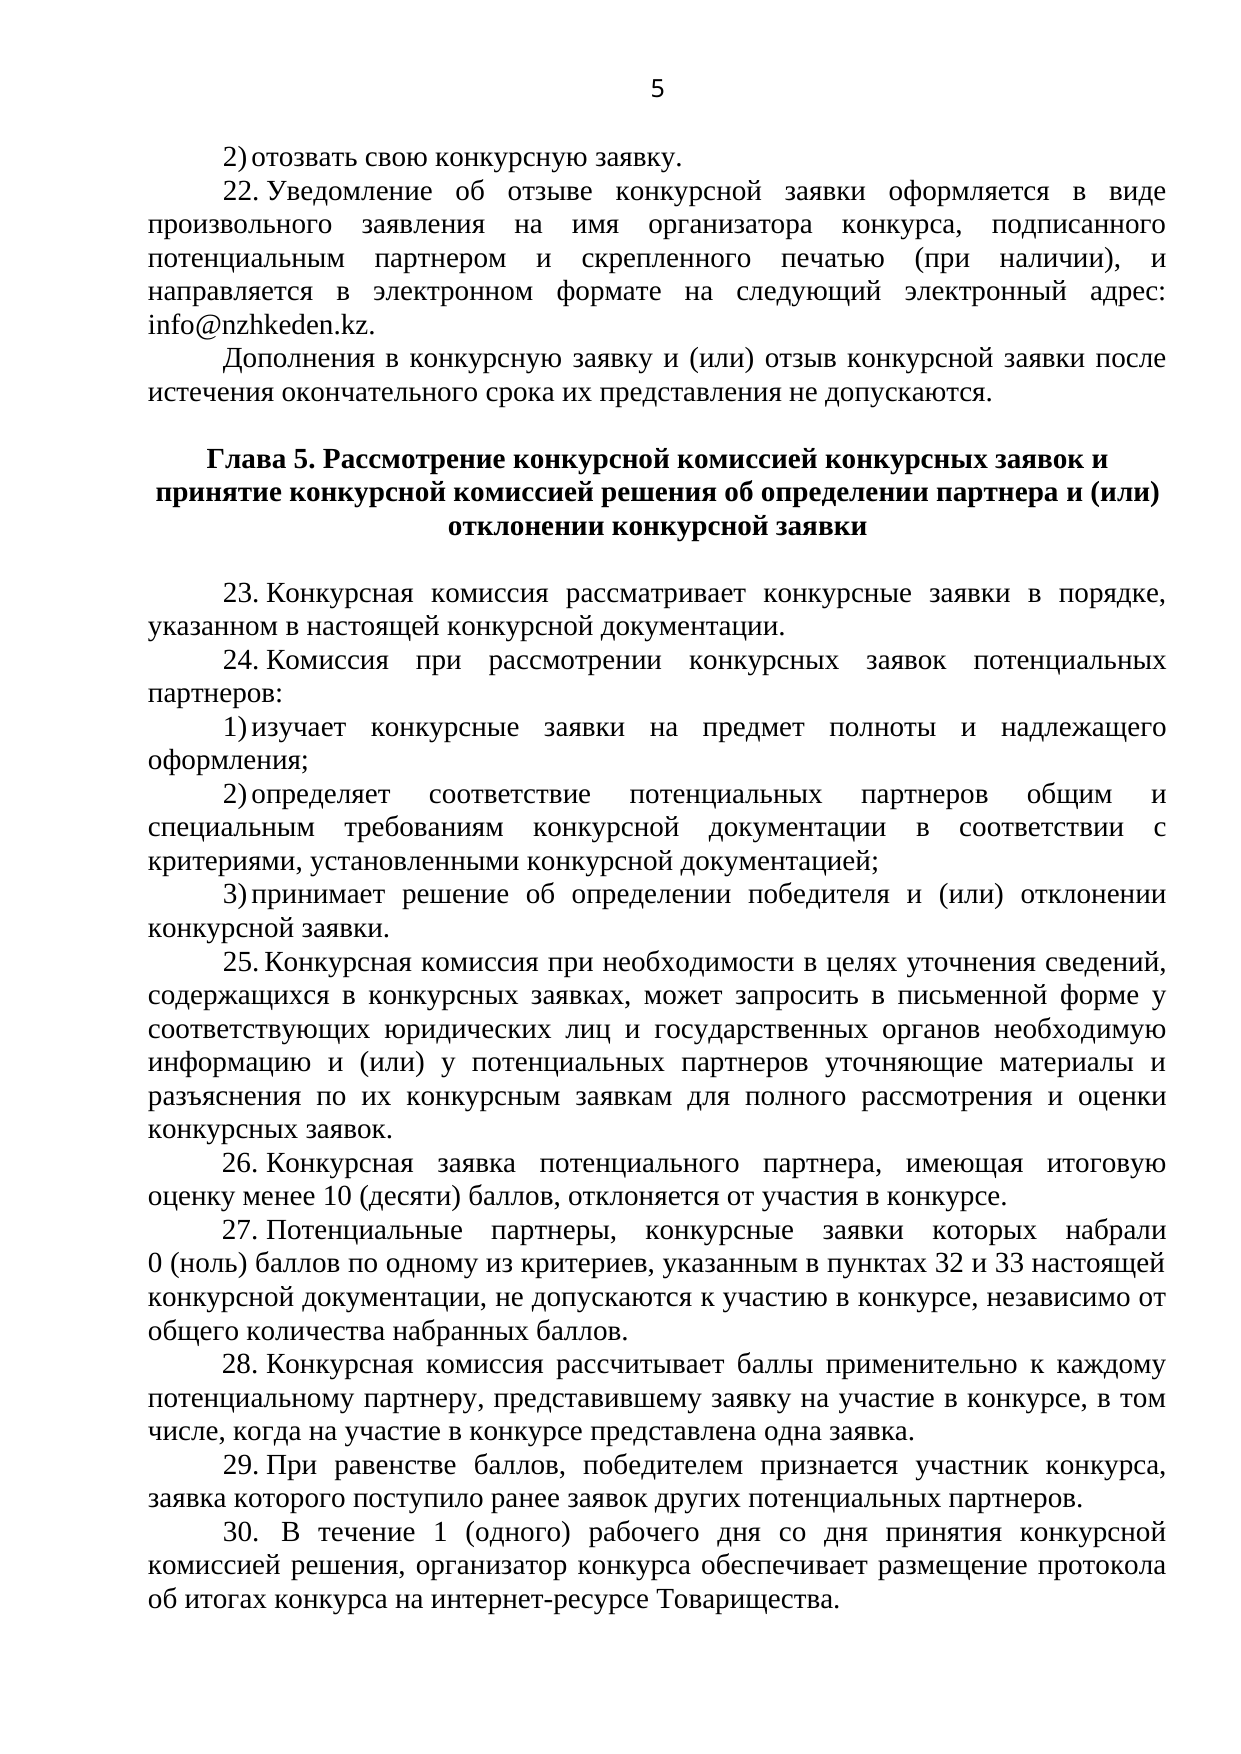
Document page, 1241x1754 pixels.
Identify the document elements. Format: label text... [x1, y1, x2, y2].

list Конкурсная комиссия рассчитывает баллы применительно к каждому потенциальному партнеру, представившему заявку на участие в конкурсе, в том числе, когда на участие в конкурсе представлена одна заявка. [148, 1346, 1167, 1447]
list отозвать свою конкурсную заявку. [148, 139, 1167, 173]
text Дополнения в конкурсную заявку и (или) отзыв конкурсной заявки после истечения окончательного срока их представления не допускаются. [148, 340, 1167, 407]
list При равенстве баллов, победителем признается участник конкурса, заявка которого поступило ранее заявок других потенциальных партнеров. [148, 1447, 1167, 1514]
list Уведомление об отзыве конкурсной заявки оформляется в виде произвольного заявления на имя организатора конкурса, подписанного потенциальным партнером и скрепленного печатью (при наличии), и направляется в электронном формате на следующий электронный адрес: info@nzhkeden.kz. [148, 173, 1167, 340]
list изучает конкурсные заявки на предмет полноты и надлежащего оформления; [148, 709, 1167, 776]
list В течение 1 (одного) рабочего дня со дня принятия конкурсной комиссией решения, организатор конкурса обеспечивает размещение протокола об итогах конкурса на интернет-ресурсе Товарищества. [148, 1514, 1167, 1614]
list Конкурсная комиссия рассматривает конкурсные заявки в порядке, указанном в настоящей конкурсной документации. [148, 575, 1167, 642]
list определяет соответствие потенциальных партнеров общим и специальным требованиям конкурсной документации в соответствии с критериями, установленными конкурсной документацией; [148, 776, 1167, 877]
list Комиссия при рассмотрении конкурсных заявок потенциальных партнеров: [148, 642, 1167, 709]
list Потенциальные партнеры, конкурсные заявки которых набрали 0 (ноль) баллов по одному из критериев, указанным в пунктах 32 и 33 настоящей конкурсной документации, не допускаются к участию в конкурсе, независимо от общего количества набранных баллов. [148, 1212, 1167, 1346]
list принимает решение об определении победителя и (или) отклонении конкурсной заявки. [148, 877, 1167, 944]
list Конкурсная заявка потенциального партнера, имеющая итоговую оценку менее 10 (десяти) баллов, отклоняется от участия в конкурсе. [148, 1145, 1167, 1212]
list Конкурсная комиссия при необходимости в целях уточнения сведений, содержащихся в конкурсных заявках, может запросить в письменной форме у соответствующих юридических лиц и государственных органов необходимую информацию и (или) у потенциальных партнеров уточняющие материалы и разъяснения по их конкурсным заявкам для полного рассмотрения и оценки конкурсных заявок. [148, 944, 1167, 1145]
text Глава 5. Рассмотрение конкурсной комиссией конкурсных заявок и принятие конкурсной комиссией решения об определении партнера и (или) отклонении конкурсной заявки [148, 441, 1167, 541]
